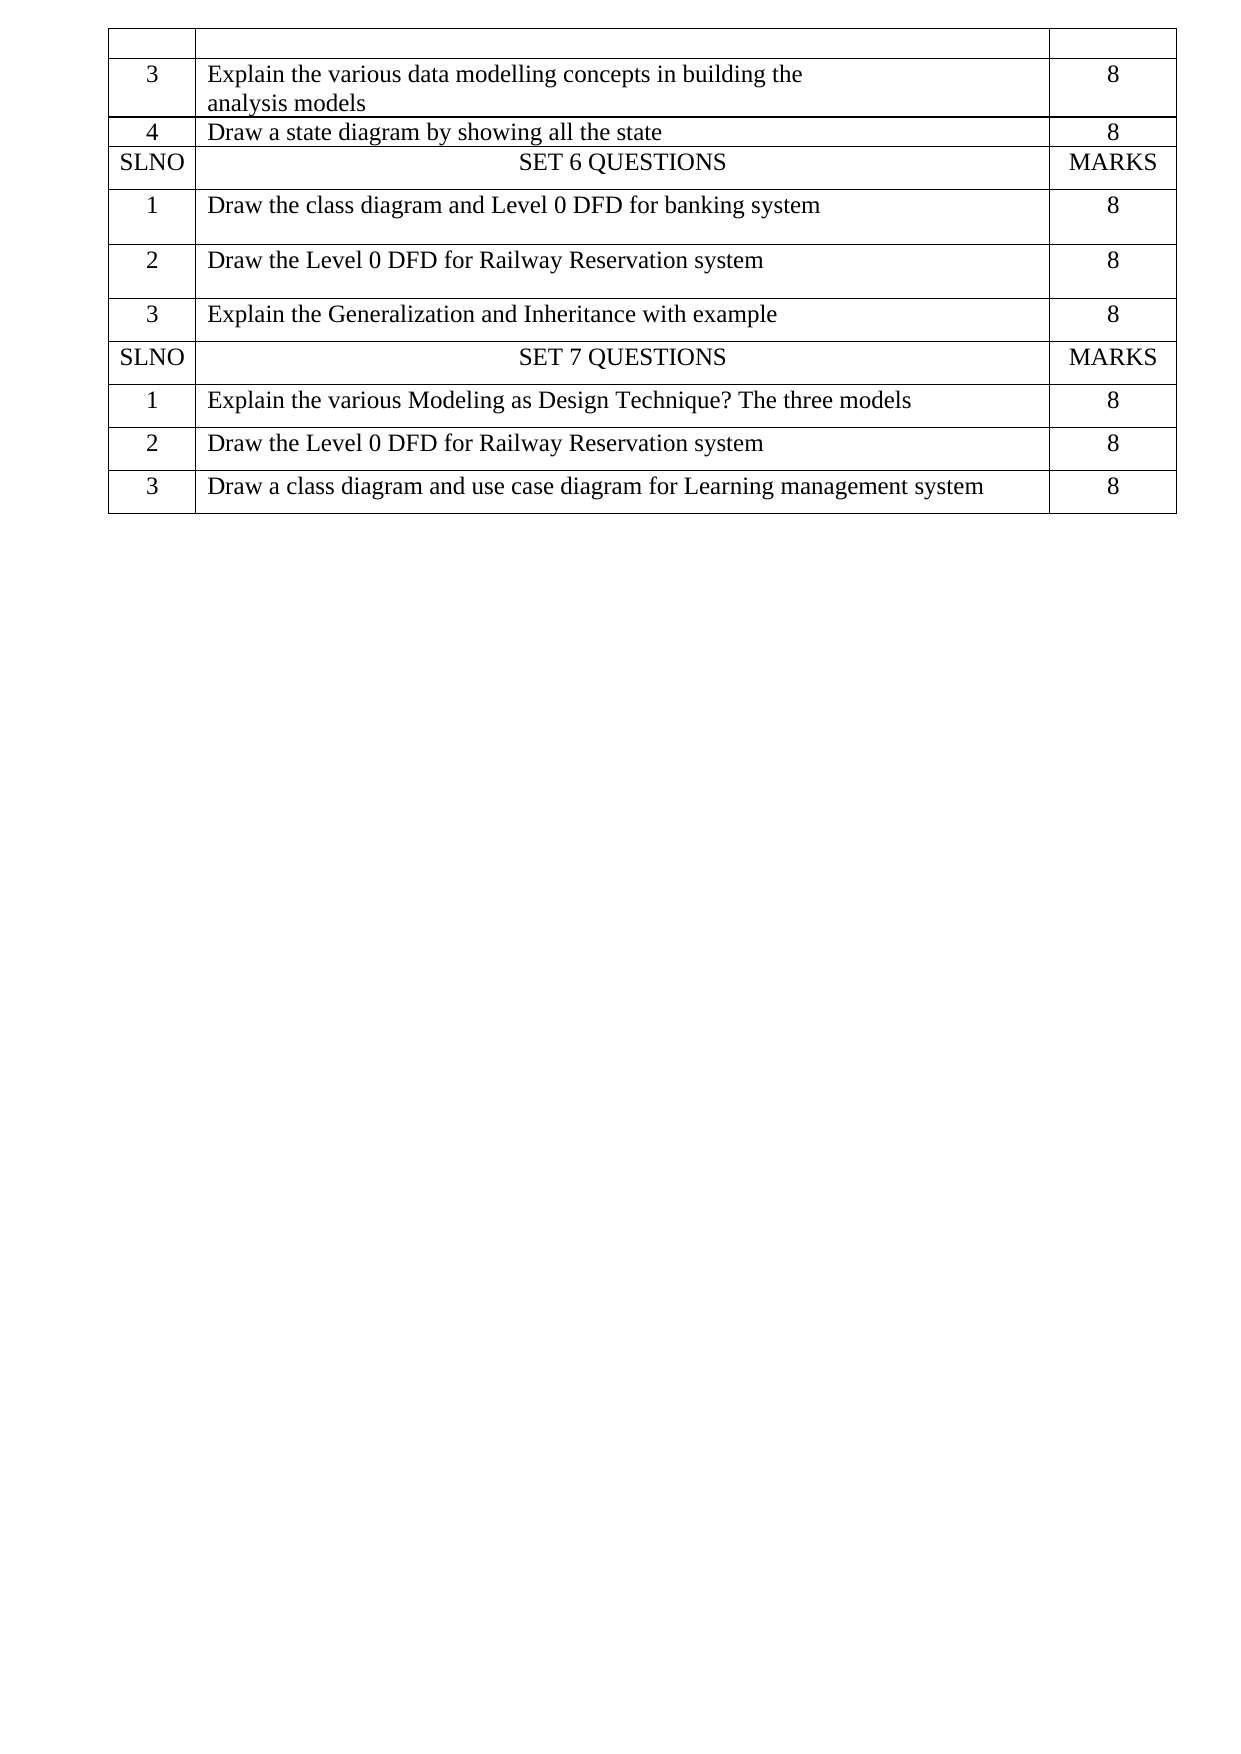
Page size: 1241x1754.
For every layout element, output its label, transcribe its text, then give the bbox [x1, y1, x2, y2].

table_cell Explain the Generalization and Inheritance with example [196, 299, 1049, 341]
table_cell 2 [109, 428, 195, 470]
table_cell 8 [1050, 245, 1176, 298]
table_cell 8 [1050, 29, 1176, 58]
table_cell 8 [1050, 385, 1176, 427]
table_cell 3 [109, 59, 195, 116]
table_cell Draw the Level 0 DFD for Railway Reservation system [196, 245, 1049, 298]
table_cell 8 [1050, 118, 1176, 146]
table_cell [196, 29, 1049, 58]
table_cell 3 [109, 471, 195, 513]
table_cell Draw a class diagram and use case diagram for Learning management system [196, 471, 1049, 513]
table_cell Draw a state diagram by showing all the state [196, 118, 1049, 146]
table_cell 8 [1050, 428, 1176, 470]
table_cell 2 [109, 29, 195, 58]
table_cell 8 [1050, 299, 1176, 341]
table_cell SLNO [109, 147, 195, 189]
table_cell Explain the various Modeling as Design Technique? The three models [196, 385, 1049, 427]
table_cell 2 [109, 245, 195, 298]
table_cell 8 [1050, 59, 1176, 116]
table_cell 3 [109, 299, 195, 341]
table_cell SET 7 QUESTIONS [196, 342, 1049, 384]
table_cell 4 [109, 118, 195, 146]
table_cell MARKS [1050, 147, 1176, 189]
table_cell 1 [109, 190, 195, 244]
table_cell 1 [109, 385, 195, 427]
table_cell Explain the various data modelling concepts in building the analysis models [196, 59, 1049, 116]
table_cell Draw the Level 0 DFD for Railway Reservation system [196, 428, 1049, 470]
table_cell SLNO [109, 342, 195, 384]
table_cell SET 6 QUESTIONS [196, 147, 1049, 189]
table_cell Draw the class diagram and Level 0 DFD for banking system [196, 190, 1049, 244]
table_cell 8 [1050, 190, 1176, 244]
table_cell MARKS [1050, 342, 1176, 384]
table_cell 8 [1050, 471, 1176, 513]
